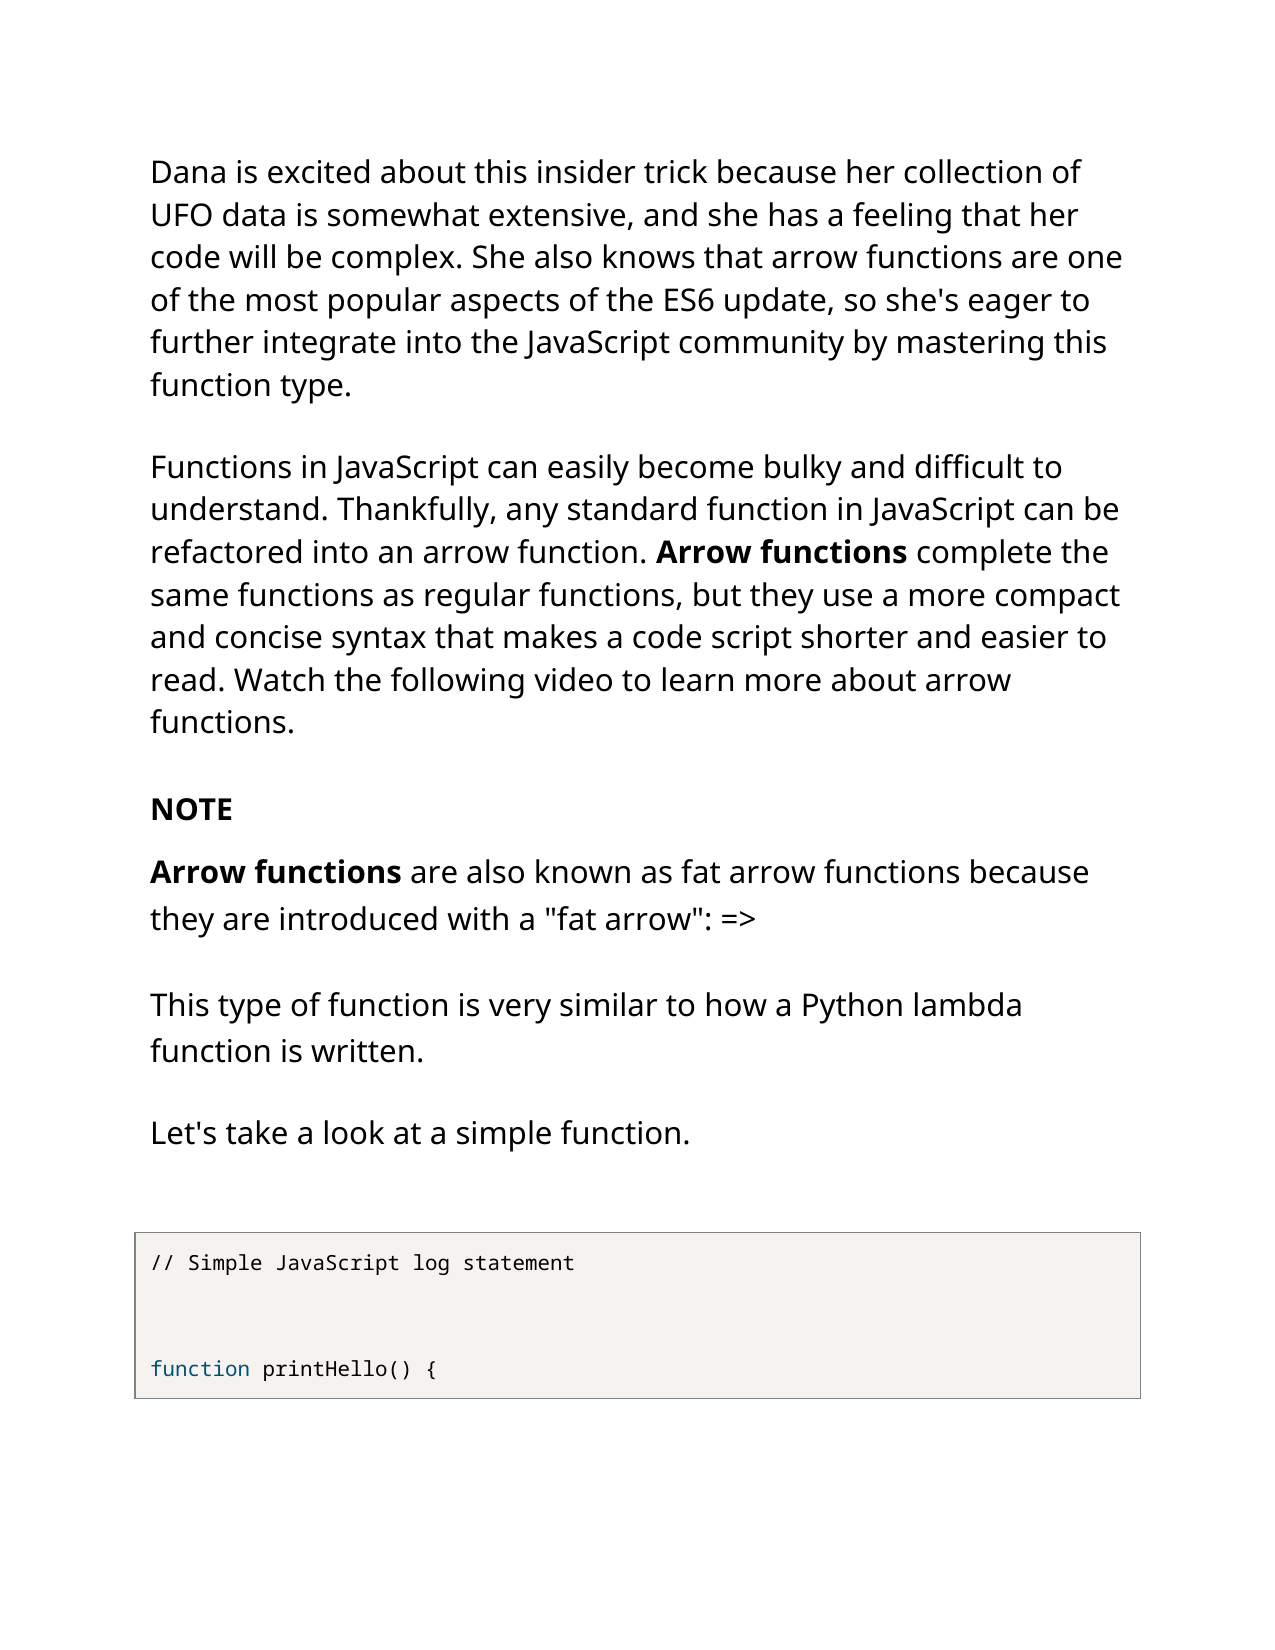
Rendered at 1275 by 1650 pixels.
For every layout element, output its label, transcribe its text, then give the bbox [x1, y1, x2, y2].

text Functions in JavaScript can easily become bulky and difficult to understand. Thankfully, any standard function in JavaScript can be refactored into an arrow function. Arrow functions complete the same functions as regular functions, but they use a more compact and concise syntax that makes a code script shorter and easier to read. Watch the following video to learn more about arrow functions. [150, 445, 1125, 743]
text NOTE [150, 782, 1125, 829]
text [150, 150, 1125, 406]
text function printHello() { [136, 1338, 1140, 1398]
text Let's take a look at a simple function. [150, 1111, 1125, 1154]
text // Simple JavaScript log statement [136, 1233, 1140, 1276]
text Arrow functions are also known as fat arrow functions because they are introduced with a "fat arrow": => [150, 846, 1125, 939]
text This type of function is very similar to how a Python lambda function is written. [150, 978, 1125, 1072]
